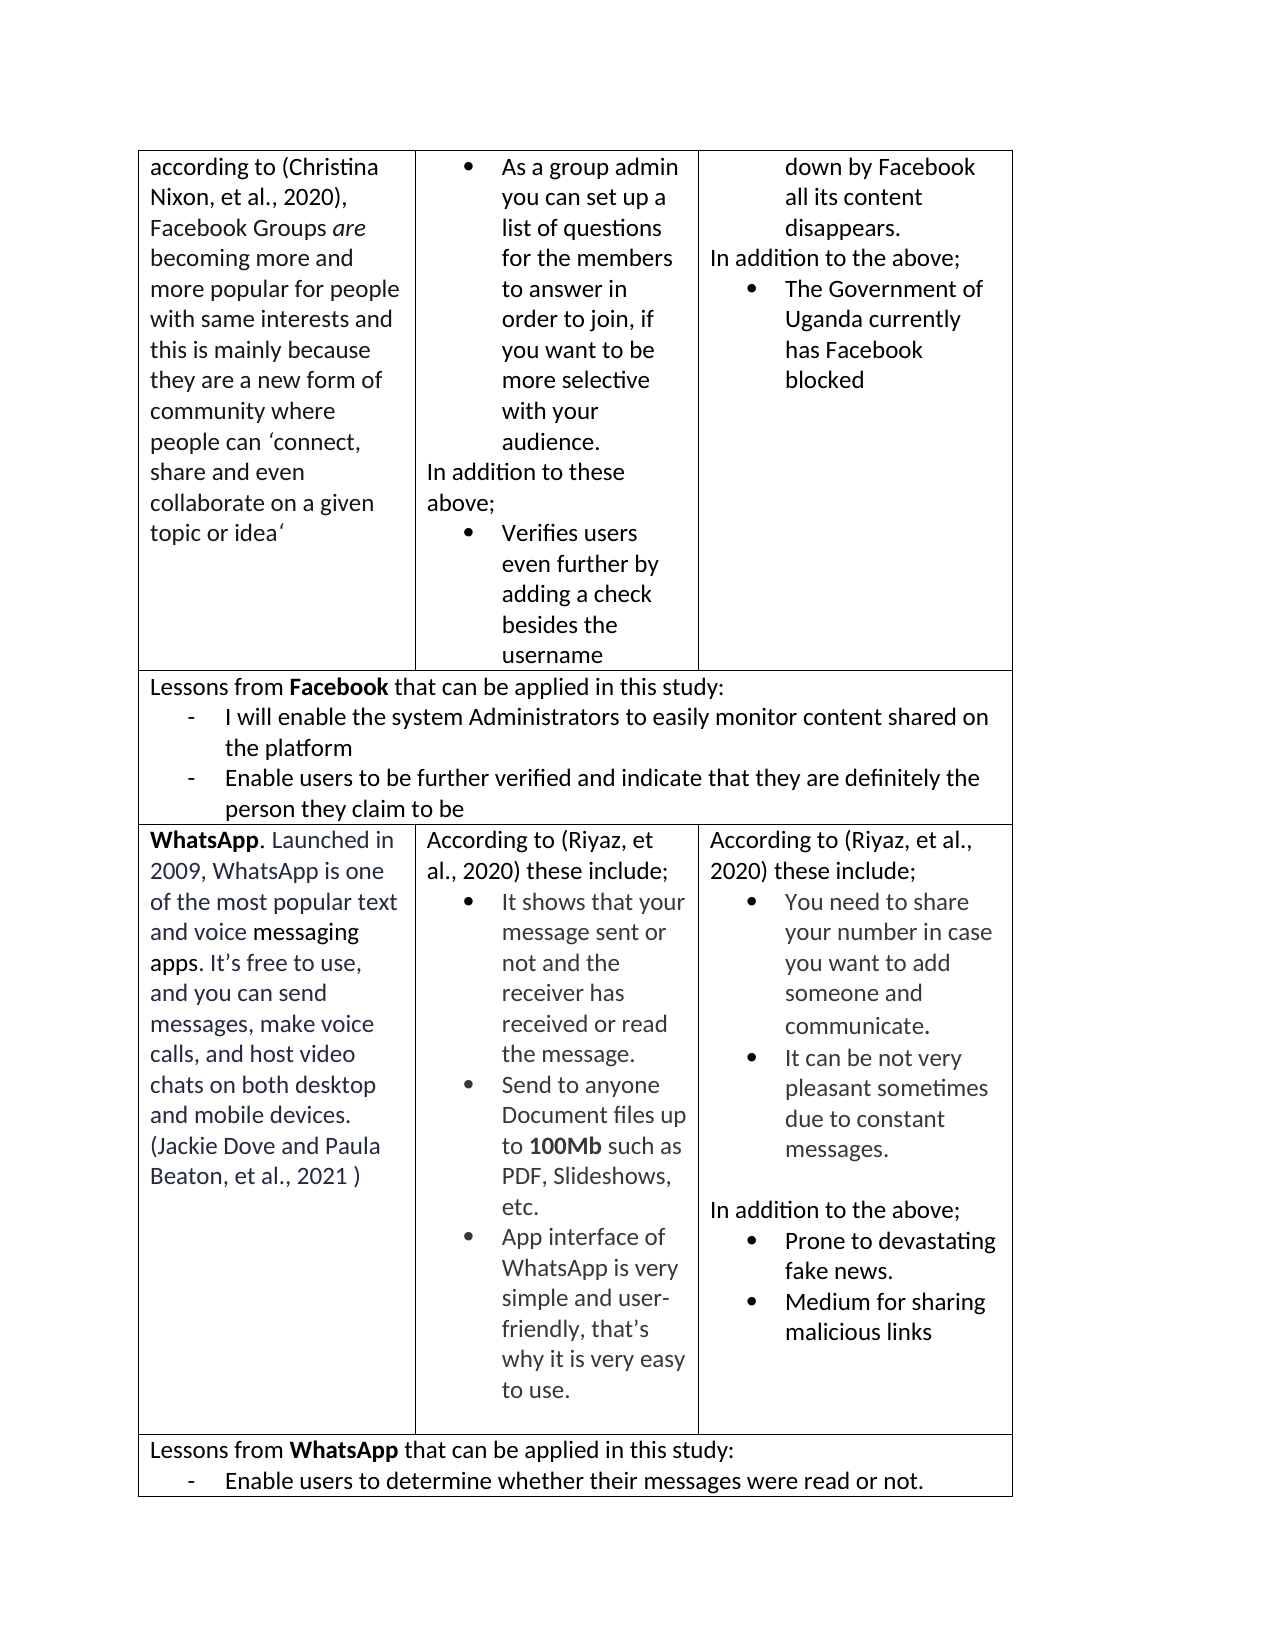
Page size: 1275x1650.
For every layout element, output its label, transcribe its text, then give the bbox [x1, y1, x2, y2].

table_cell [416, 151, 698, 670]
table_cell According to (Riyaz, et al., 2020) these include; You need to share your number in case you want to add someone and communicate. It can be not very pleasant sometimes due to constant messages. In addition to the above; Prone to devastating fake news. Medium for sharing malicious links [699, 825, 1012, 1434]
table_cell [699, 151, 1012, 670]
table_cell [139, 1435, 1012, 1496]
table_cell According to (Riyaz, et al., 2020) these include; It shows that your message sent or not and the receiver has received or read the message. Send to anyone Document files up to 100Mb such as PDF, Slideshows, etc. App interface of WhatsApp is very simple and user-friendly, that’s why it is very easy to use. [416, 825, 698, 1434]
table_cell WhatsApp. Launched in 2009, WhatsApp is one of the most popular text and voice messaging apps. It’s free to use, and you can send messages, make voice calls, and host video chats on both desktop and mobile devices.(Jackie Dove and Paula Beaton, et al., 2021 ) [139, 825, 415, 1434]
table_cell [139, 151, 415, 670]
table_cell Lessons from Facebook that can be applied in this study: I will enable the system Administrators to easily monitor content shared on the platform Enable users to be further verified and indicate that they are definitely the person they claim to be [139, 671, 1012, 823]
